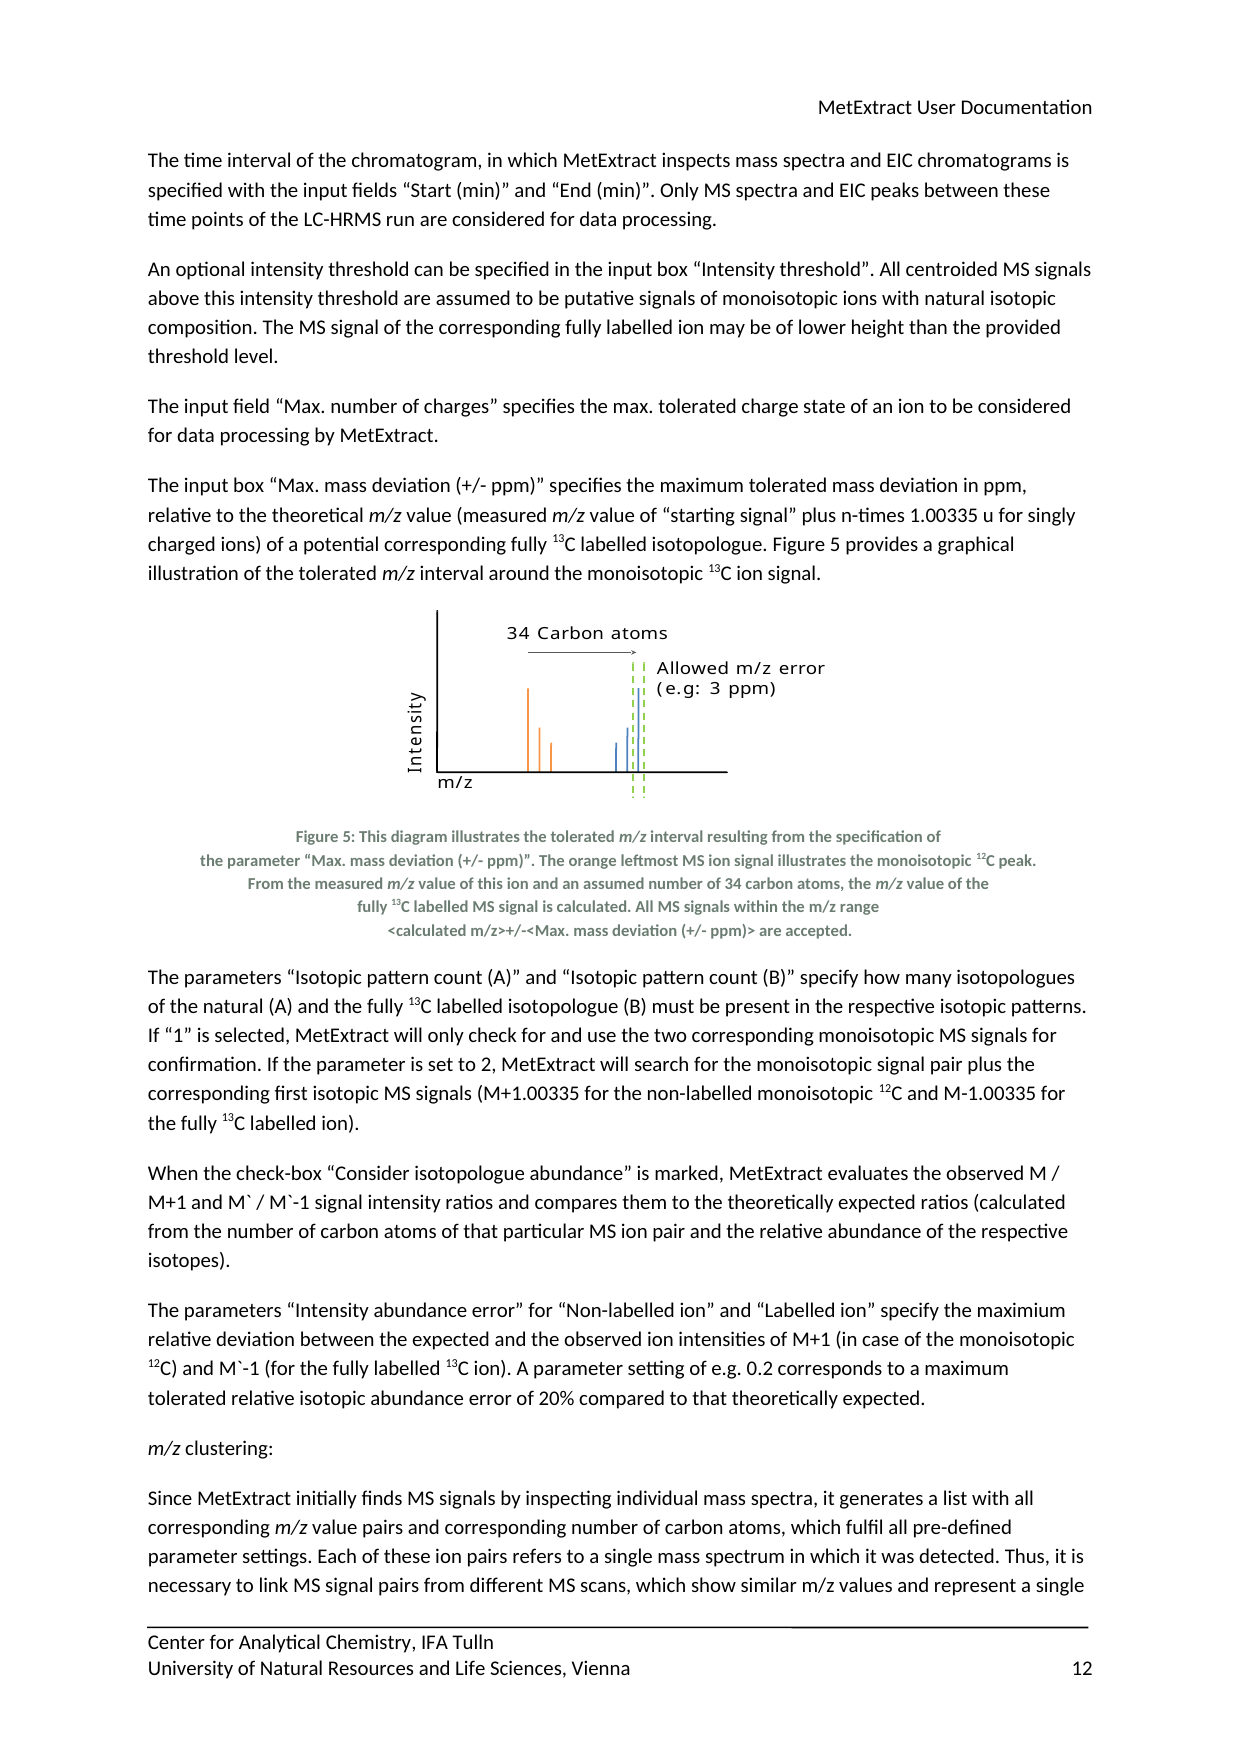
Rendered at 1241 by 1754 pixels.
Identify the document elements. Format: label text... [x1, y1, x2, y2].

text The input field “Max. number of charges” specifies the max. tolerated charge state of an ion to be considered for data processing by MetExtract. [148, 393, 1093, 448]
text The time interval of the chromatogram, in which MetExtract inspects mass spectra and EIC chromatograms is specified with the input fields “Start (min)” and “End (min)”. Only MS spectra and EIC peaks between these time points of the LC-HRMS run are considered for data processing. [148, 148, 1093, 231]
text The parameters “Intensity abundance error” for “Non-labelled ion” and “Labelled ion” specify the maximium relative deviation between the expected and the observed ion intensities of M+1 (in case of the monoisotopic 12C) and M`-1 (for the fully labelled 13C ion). A parameter setting of e.g. 0.2 corresponds to a maximum tolerated relative isotopic abundance error of 20% compared to that theoretically expected. [148, 1297, 1093, 1410]
text m/z clustering: [148, 1435, 1093, 1460]
text The parameters “Isotopic pattern count (A)” and “Isotopic pattern count (B)” specify how many isotopologues of the natural (A) and the fully 13C labelled isotopologue (B) must be present in the respective isotopic patterns. If “1” is selected, MetExtract will only check for and use the two corresponding monoisotopic MS signals for confirmation. If the parameter is set to 2, MetExtract will search for the monoisotopic signal pair plus the corresponding first isotopic MS signals (M+1.00335 for the non-labelled monoisotopic 12C and M-1.00335 for the fully 13C labelled ion). [148, 964, 1093, 1135]
text Figure 5: This diagram illustrates the tolerated m/z interval resulting from the specification of the parameter “Max. mass deviation (+/- ppm)”. The orange leftmost MS ion signal illustrates the monoisotopic 12C peak. From the measured m/z value of this ion and an assumed number of 34 carbon atoms, the m/z value of the fully 13C labelled MS signal is calculated. All MS signals within the m/z range <calculated m/z>+/-<Max. mass deviation (+/- ppm)> are accepted. [148, 826, 1093, 940]
text The input box “Max. mass deviation (+/- ppm)” specifies the maximum tolerated mass deviation in ppm, relative to the theoretical m/z value (measured m/z value of “starting signal” plus n-times 1.00335 u for singly charged ions) of a potential corresponding fully 13C labelled isotopologue. Figure 4 provides a graphical illustration of the tolerated m/z interval around the monoisotopic 13C ion signal. [148, 473, 1093, 586]
text When the check-box “Consider isotopologue abundance” is marked, MetExtract evaluates the observed M / M+1 and M` / M`-1 signal intensity ratios and compares them to the theoretically expected ratios (calculated from the number of carbon atoms of that particular MS ion pair and the relative abundance of the respective isotopes). [148, 1160, 1093, 1273]
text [148, 1485, 1093, 1598]
text An optional intensity threshold can be specified in the input box “Intensity threshold”. All centroided MS signals above this intensity threshold are assumed to be putative signals of monoisotopic ions with natural isotopic composition. The MS signal of the corresponding fully labelled ion may be of lower height than the provided threshold level. [148, 256, 1093, 369]
